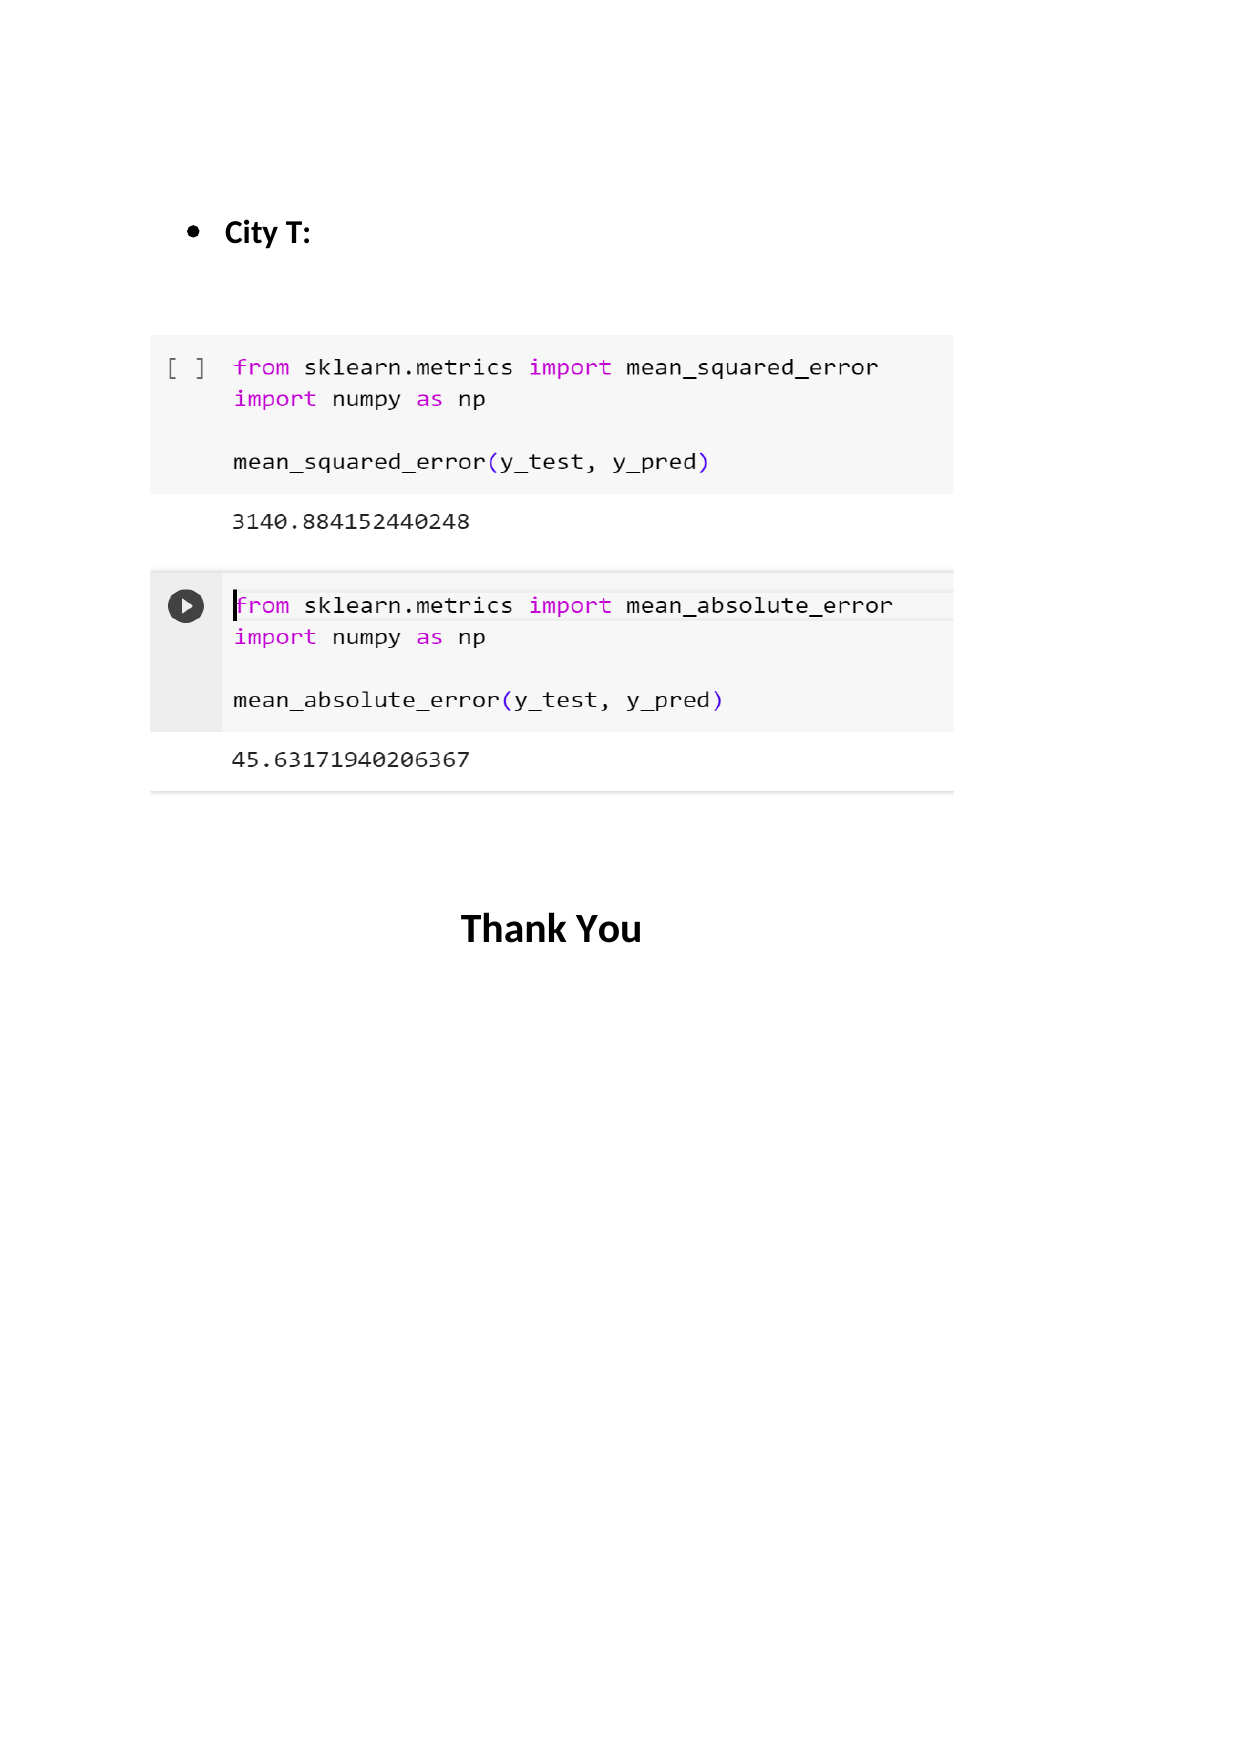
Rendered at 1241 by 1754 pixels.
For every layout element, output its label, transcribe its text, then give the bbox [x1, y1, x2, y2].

picture [150, 331, 954, 823]
list Thank You [225, 902, 1090, 953]
list City T: [187, 211, 1090, 251]
